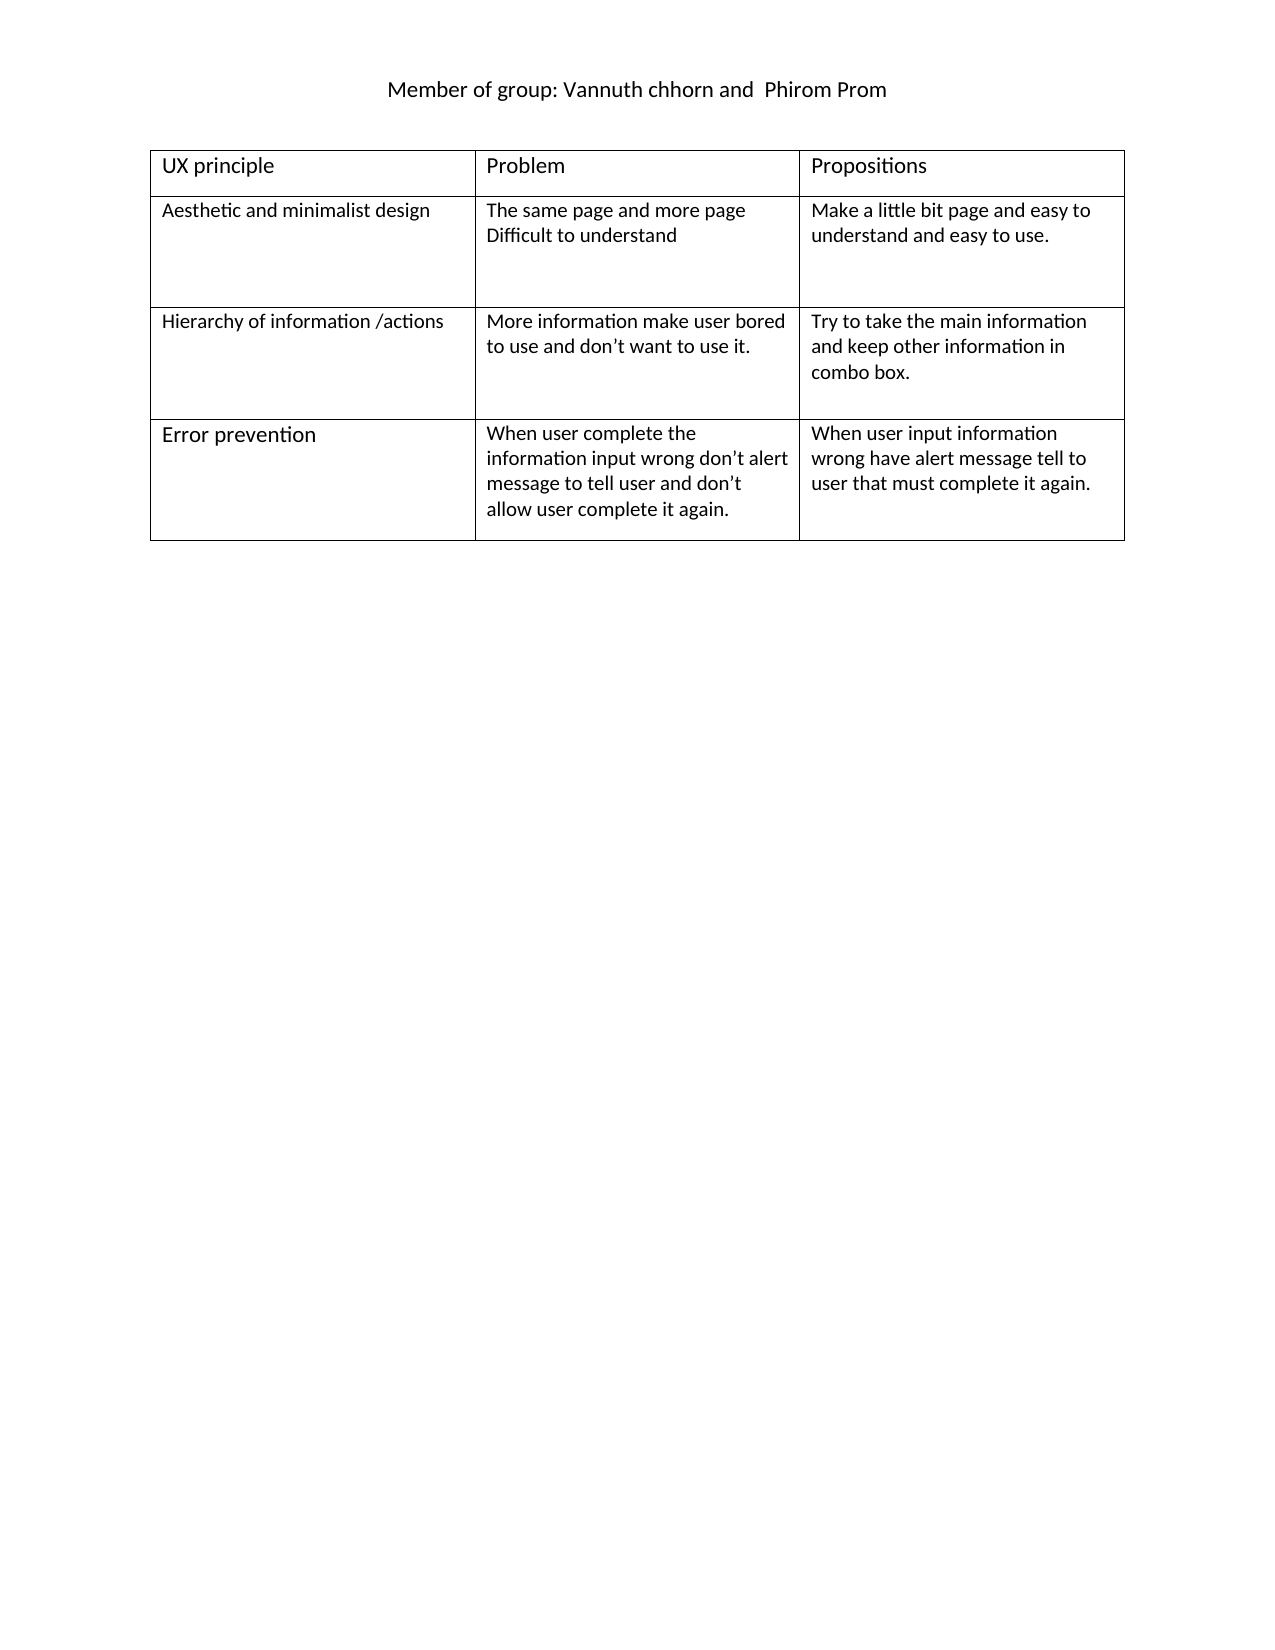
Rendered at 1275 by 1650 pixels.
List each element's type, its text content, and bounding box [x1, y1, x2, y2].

table_cell When user complete the information input wrong don’t alert message to tell user and don’t allow user complete it again. [476, 420, 799, 539]
table_cell When user input information wrong have alert message tell to user that must complete it again. [800, 420, 1124, 539]
table_header Propositions [800, 151, 1124, 196]
table_cell Aesthetic and minimalist design [151, 197, 475, 307]
table_header UX principle [151, 151, 475, 196]
table_header Problem [476, 151, 799, 196]
table_cell Make a little bit page and easy to understand and easy to use. [800, 197, 1124, 307]
table_cell More information make user bored to use and don’t want to use it. [476, 308, 799, 419]
table_cell Try to take the main information and keep other information in combo box. [800, 308, 1124, 419]
table_cell Error prevention [151, 420, 475, 539]
table_cell The same page and more page Difficult to understand [476, 197, 799, 307]
table_cell Hierarchy of information /actions [151, 308, 475, 419]
